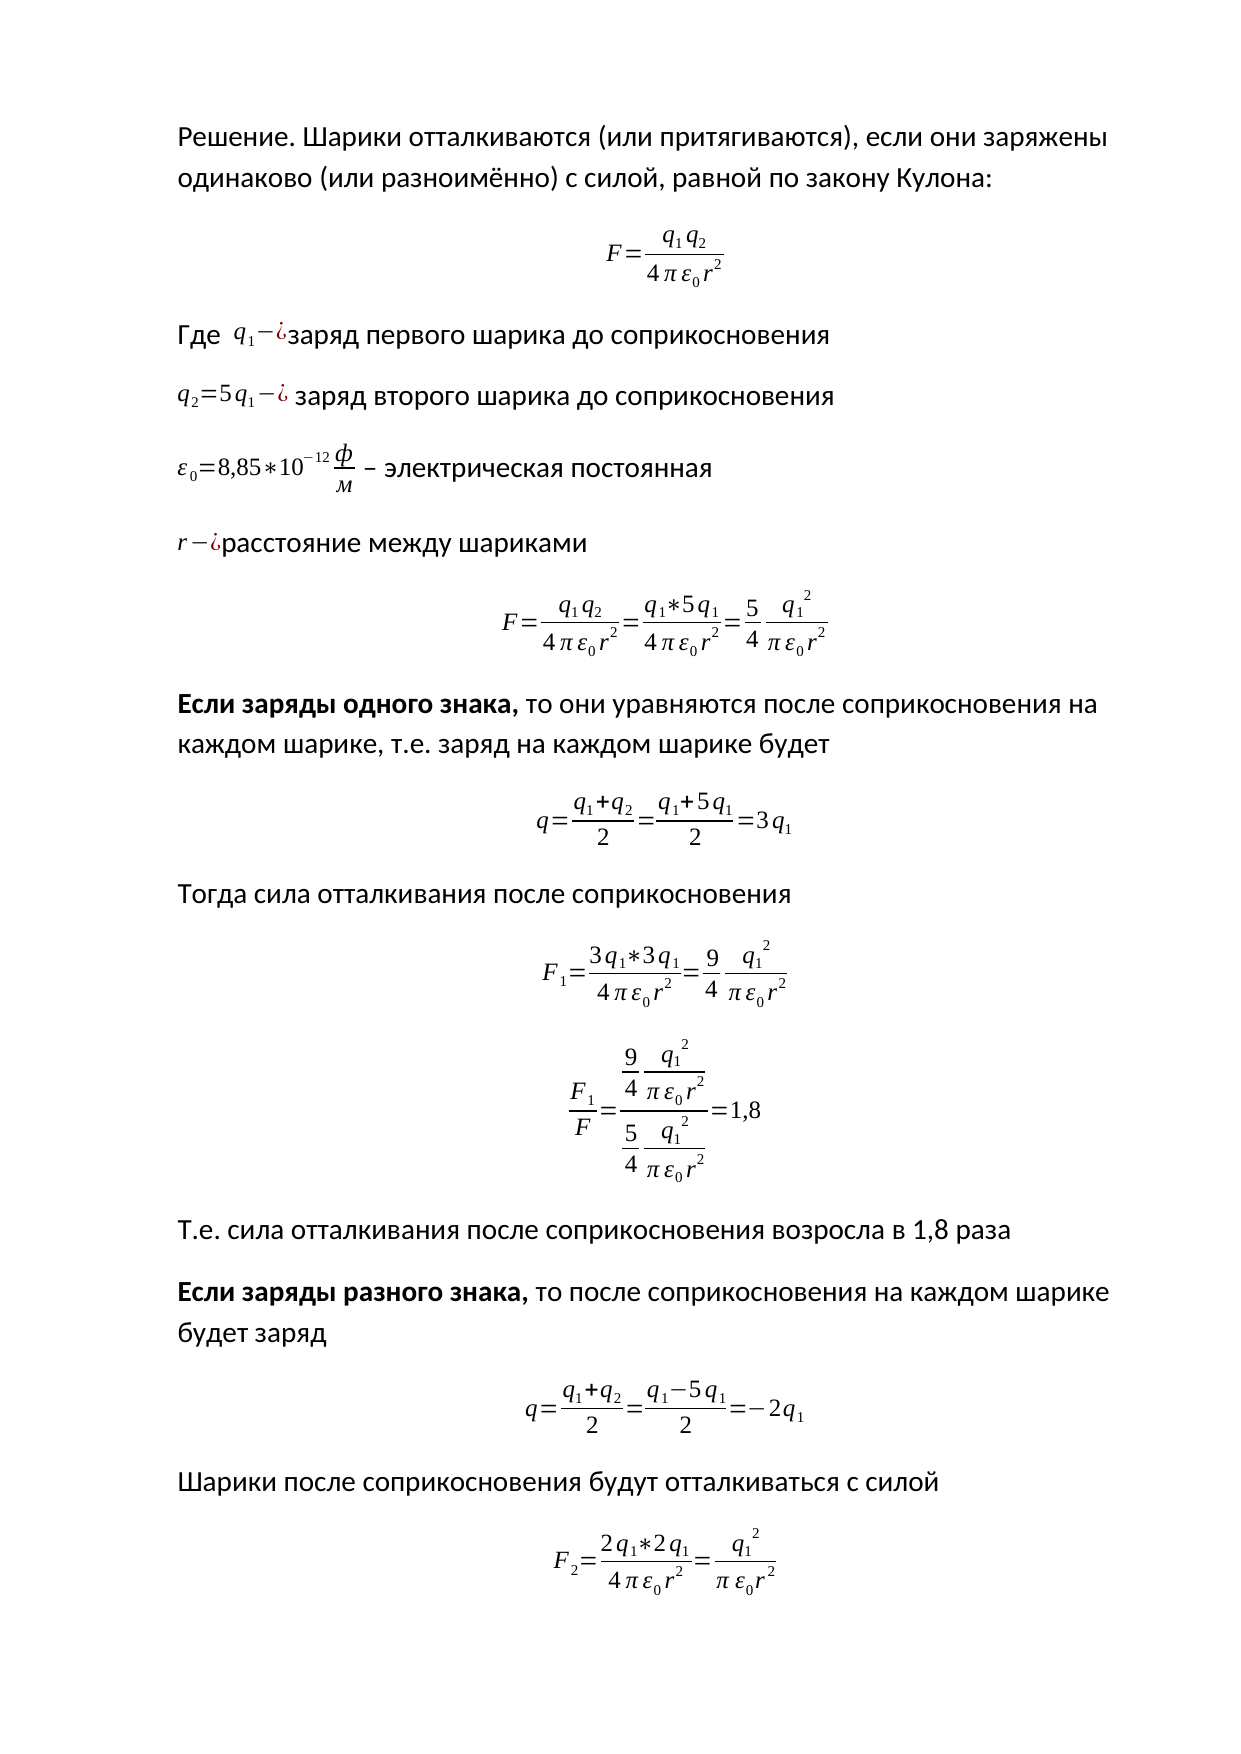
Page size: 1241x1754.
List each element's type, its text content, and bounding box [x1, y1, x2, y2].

text Тогда сила отталкивания после соприкосновения [177, 875, 1152, 911]
text Т.е. сила отталкивания после соприкосновения возросла в 1,8 раза [177, 1211, 1152, 1247]
text Где заряд первого шарика до соприкосновения [177, 316, 1152, 351]
text Шарики после соприкосновения будут отталкиваться с силой [177, 1463, 1152, 1499]
text расстояние между шариками [177, 524, 1152, 560]
text Решение. Шарики отталкиваются (или притягиваются), если они заряжены одинаково (или разноимённо) с силой, равной по закону Кулона: [177, 118, 1152, 195]
text – электрическая постоянная [177, 439, 1152, 498]
text Если заряды разного знака, то после соприкосновения на каждом шарике будет заряд [177, 1273, 1152, 1349]
text Если заряды одного знака, то они уравняются после соприкосновения на каждом шарике, т.е. заряд на каждом шарике будет [177, 685, 1152, 761]
text заряд второго шарика до соприкосновения [177, 377, 1152, 413]
